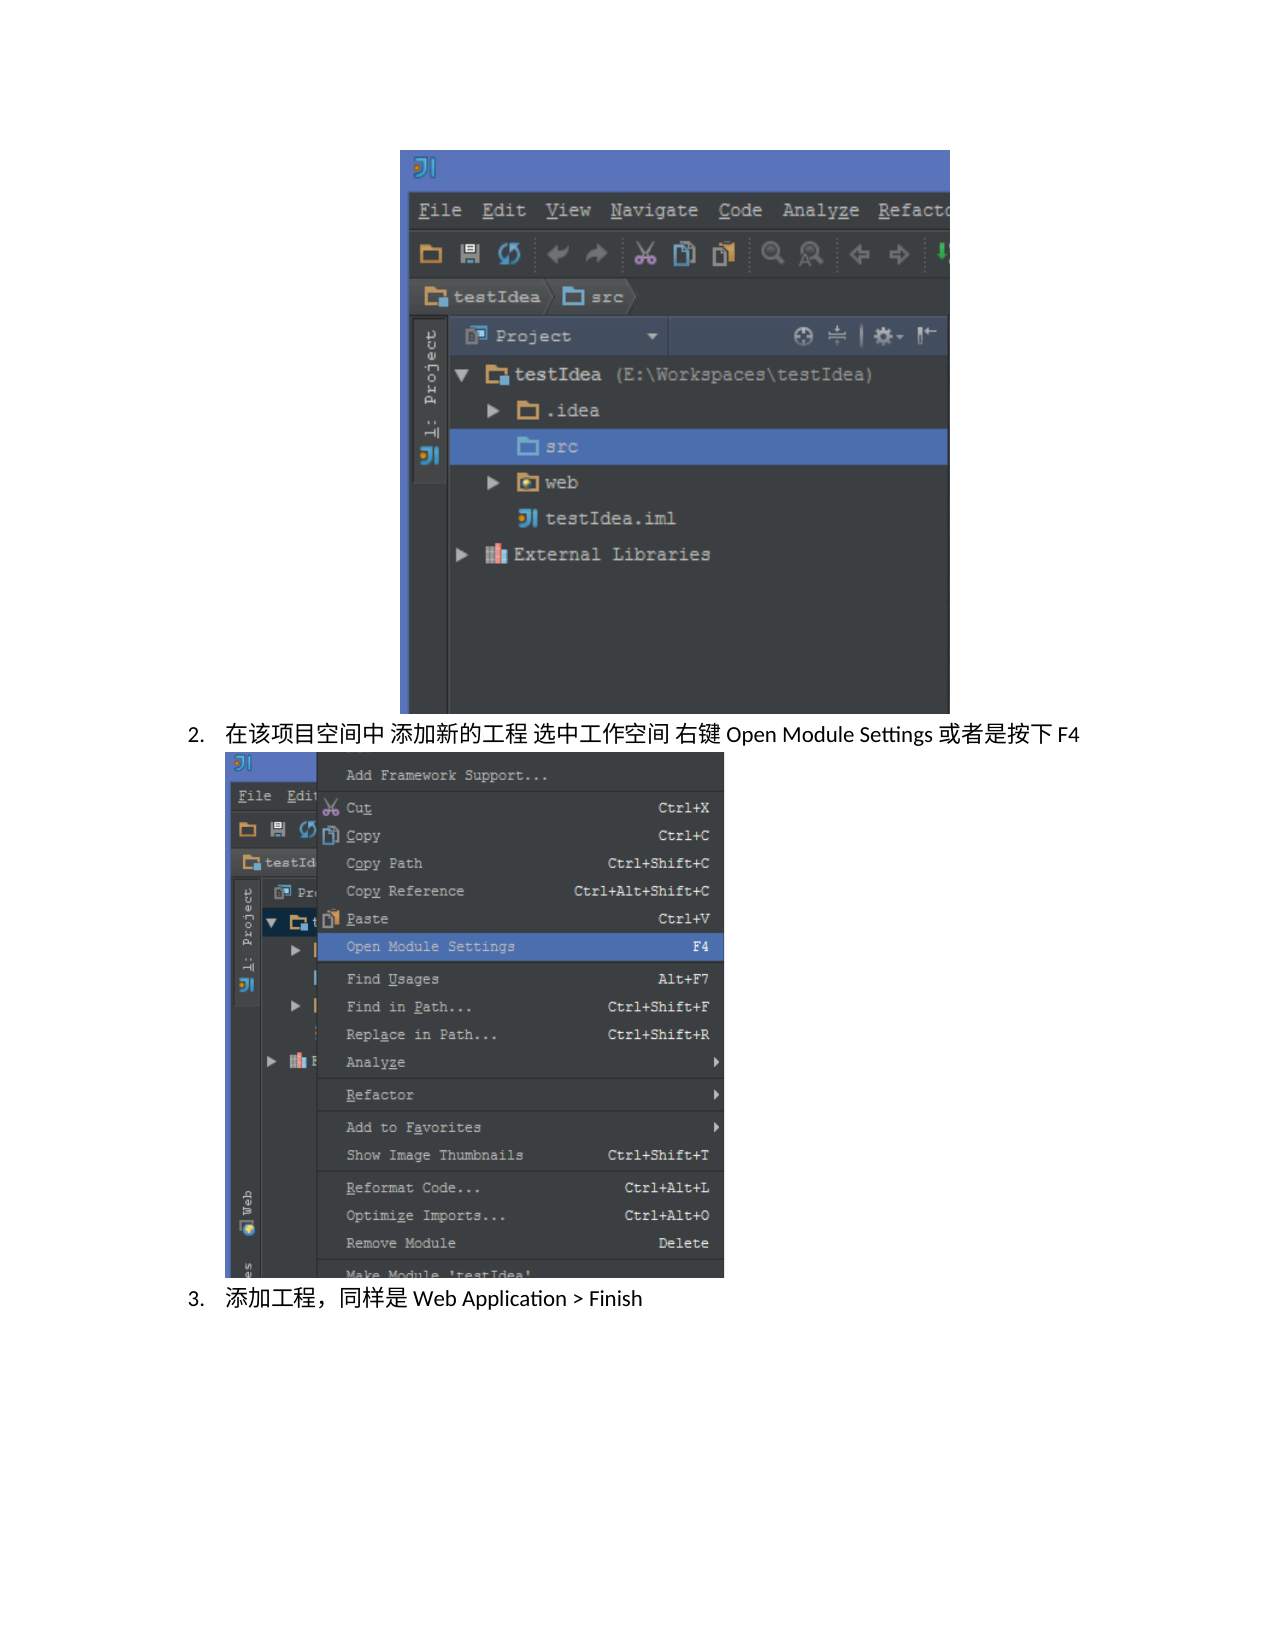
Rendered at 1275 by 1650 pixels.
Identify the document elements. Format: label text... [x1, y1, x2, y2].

list 添加工程，同样是Web Application > Finish [187, 1280, 1125, 1313]
list 在该项目空间中 添加新的工程 选中工作空间 右键Open Module Settings 或者是按下F4 [187, 716, 1125, 749]
picture [225, 752, 725, 1278]
picture [400, 150, 950, 714]
